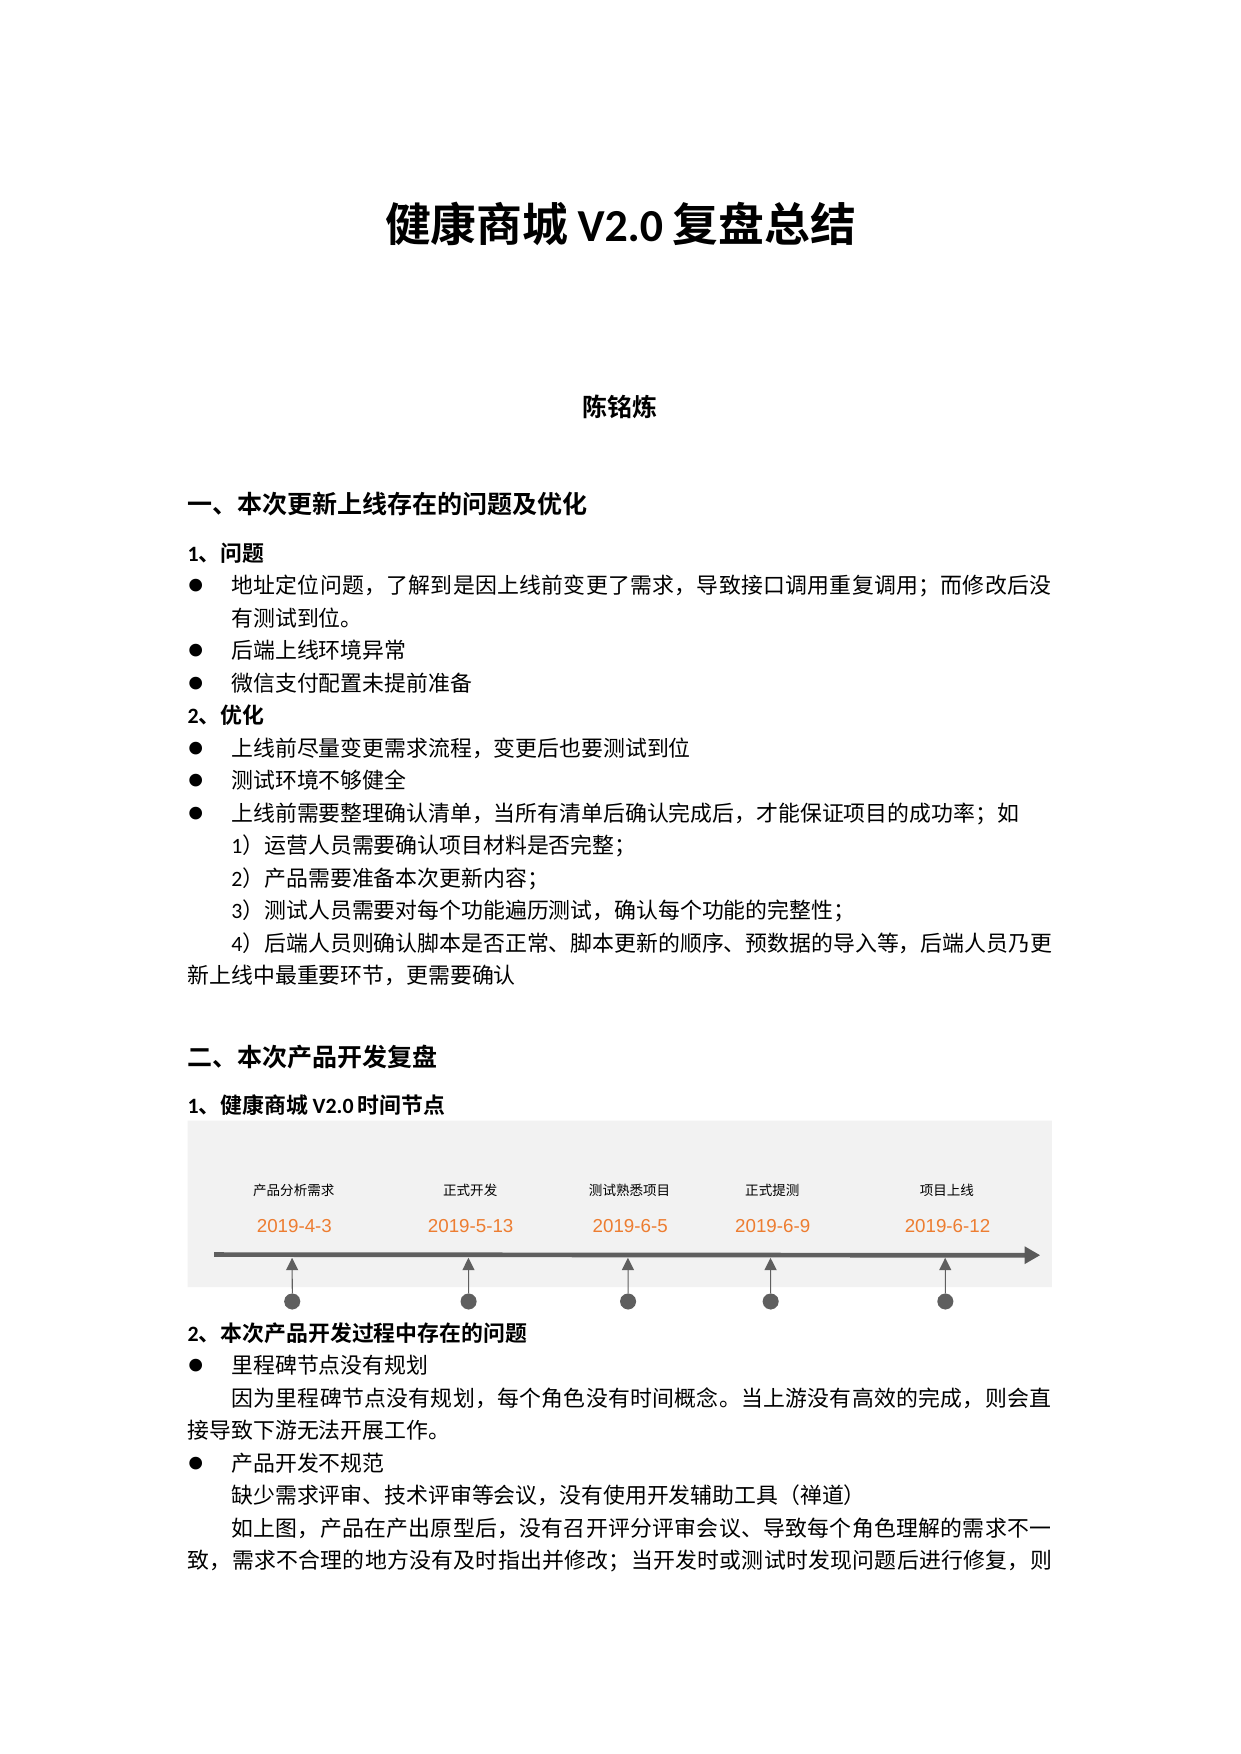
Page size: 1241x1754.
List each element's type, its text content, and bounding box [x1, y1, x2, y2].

list 产品开发不规范 [187, 1446, 1053, 1478]
text 二、本次产品开发复盘 [187, 1023, 1053, 1088]
list 后端人员则确认脚本是否正常、脚本更新的顺序、预数据的导入等，后端人员乃更新上线中最重要环节，更需要确认 [187, 926, 1053, 991]
list 上线前尽量变更需求流程，变更后也要测试到位 [187, 731, 1053, 763]
list 地址定位问题，了解到是因上线前变更了需求，导致接口调用重复调用；而修改后没有测试到位。 [187, 568, 1053, 633]
text 2、本次产品开发过程中存在的问题 [187, 1316, 1053, 1348]
list 微信支付配置未提前准备 [187, 666, 1053, 698]
list 测试人员需要对每个功能遍历测试，确认每个功能的完整性； [187, 893, 1053, 926]
text 陈铭炼 [187, 373, 1053, 438]
list 上线前需要整理确认清单，当所有清单后确认完成后，才能保证项目的成功率；如 [187, 796, 1053, 828]
list 因为里程碑节点没有规划，每个角色没有时间概念。当上游没有高效的完成，则会直接导致下游无法开展工作。 [187, 1381, 1053, 1446]
list 产品需要准备本次更新内容； [187, 861, 1053, 893]
text 1、问题 [187, 536, 1053, 568]
list 后端上线环境异常 [187, 633, 1053, 666]
text 1、健康商城V2.0时间节点 [187, 1088, 1053, 1121]
subtitle 健康商城V2.0复盘总结 [187, 172, 1053, 270]
list 运营人员需要确认项目材料是否完整； [187, 828, 1053, 861]
list 里程碑节点没有规划 [187, 1348, 1053, 1381]
list 测试环境不够健全 [187, 763, 1053, 796]
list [187, 1511, 1053, 1576]
list 2、优化 [187, 698, 1053, 731]
list 缺少需求评审、技术评审等会议，没有使用开发辅助工具（禅道） [187, 1478, 1053, 1511]
text 一、本次更新上线存在的问题及优化 [187, 471, 1053, 536]
